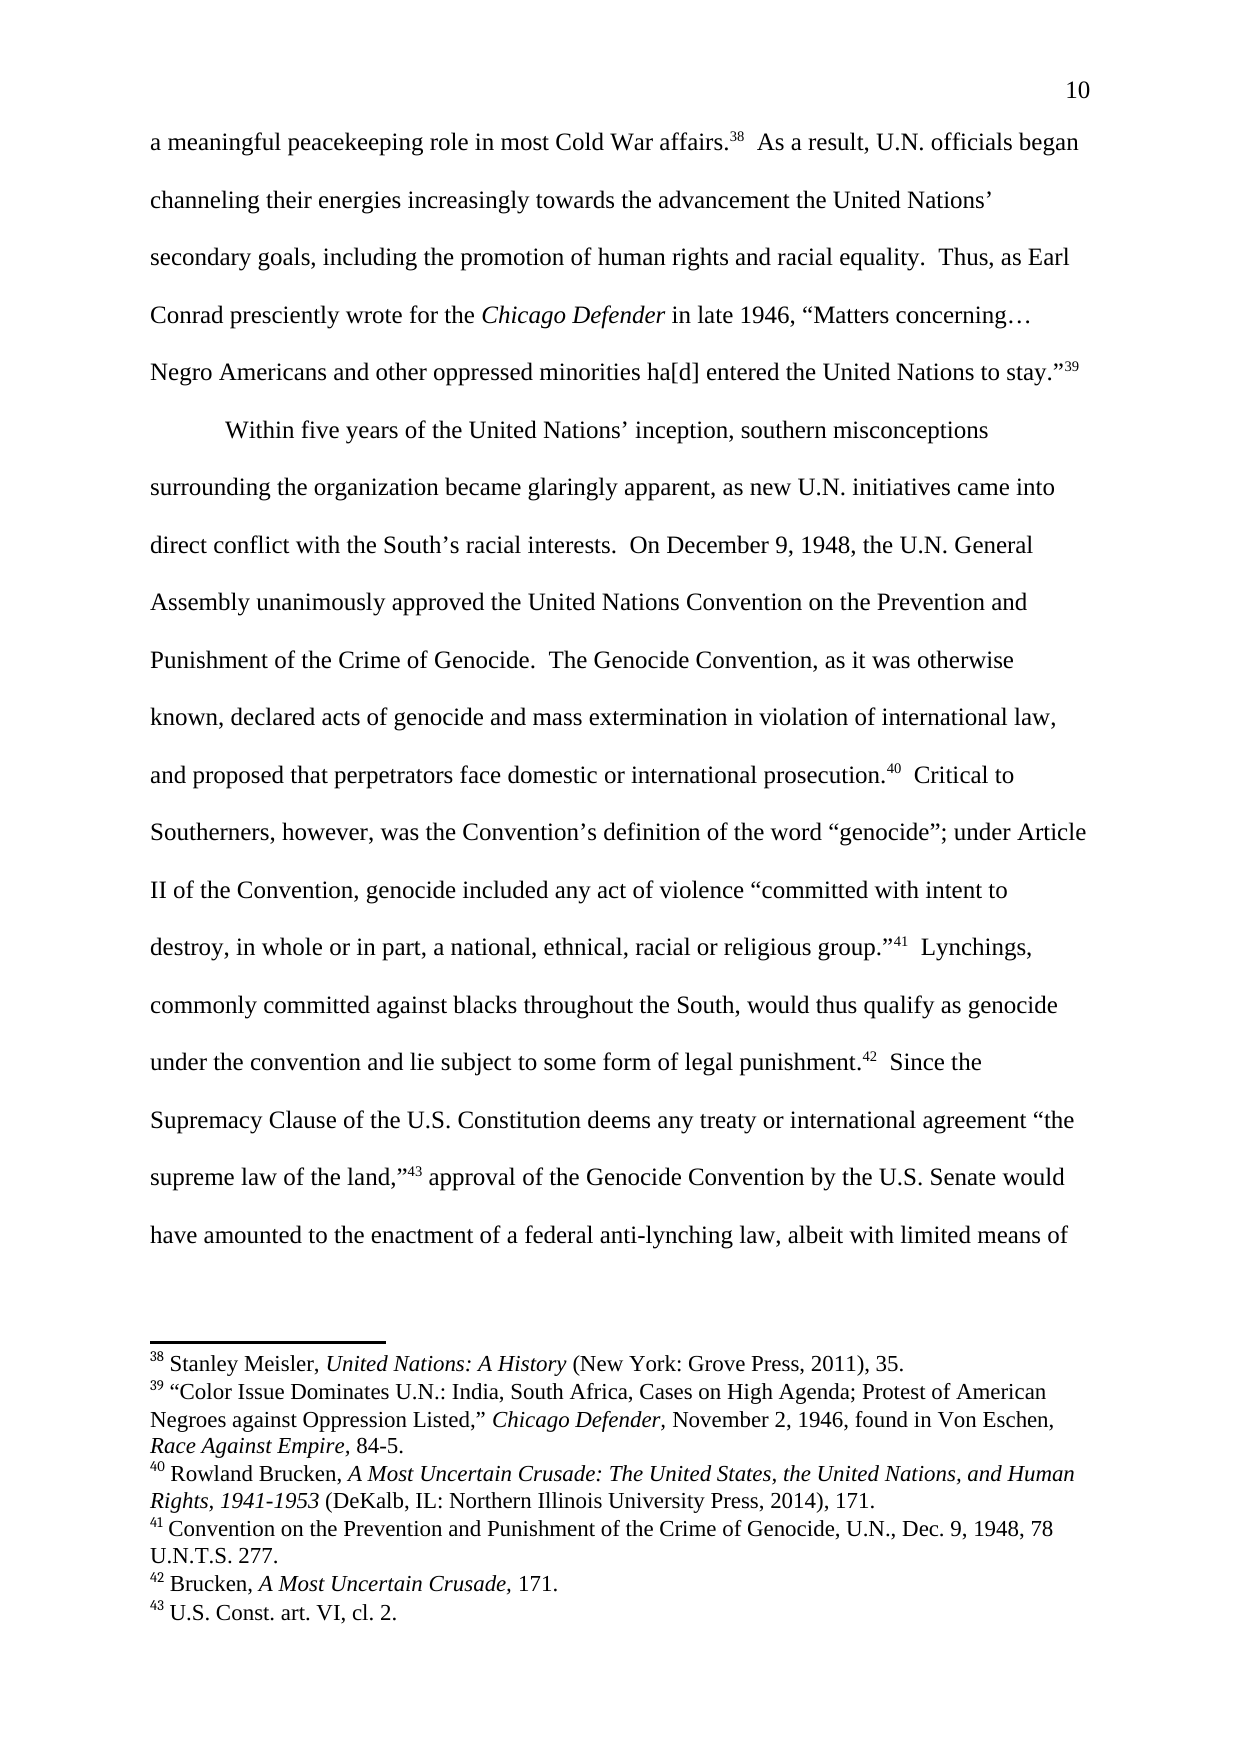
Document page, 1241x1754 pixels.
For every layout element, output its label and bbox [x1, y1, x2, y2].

text [150, 415, 1090, 1249]
text [150, 127, 1090, 386]
